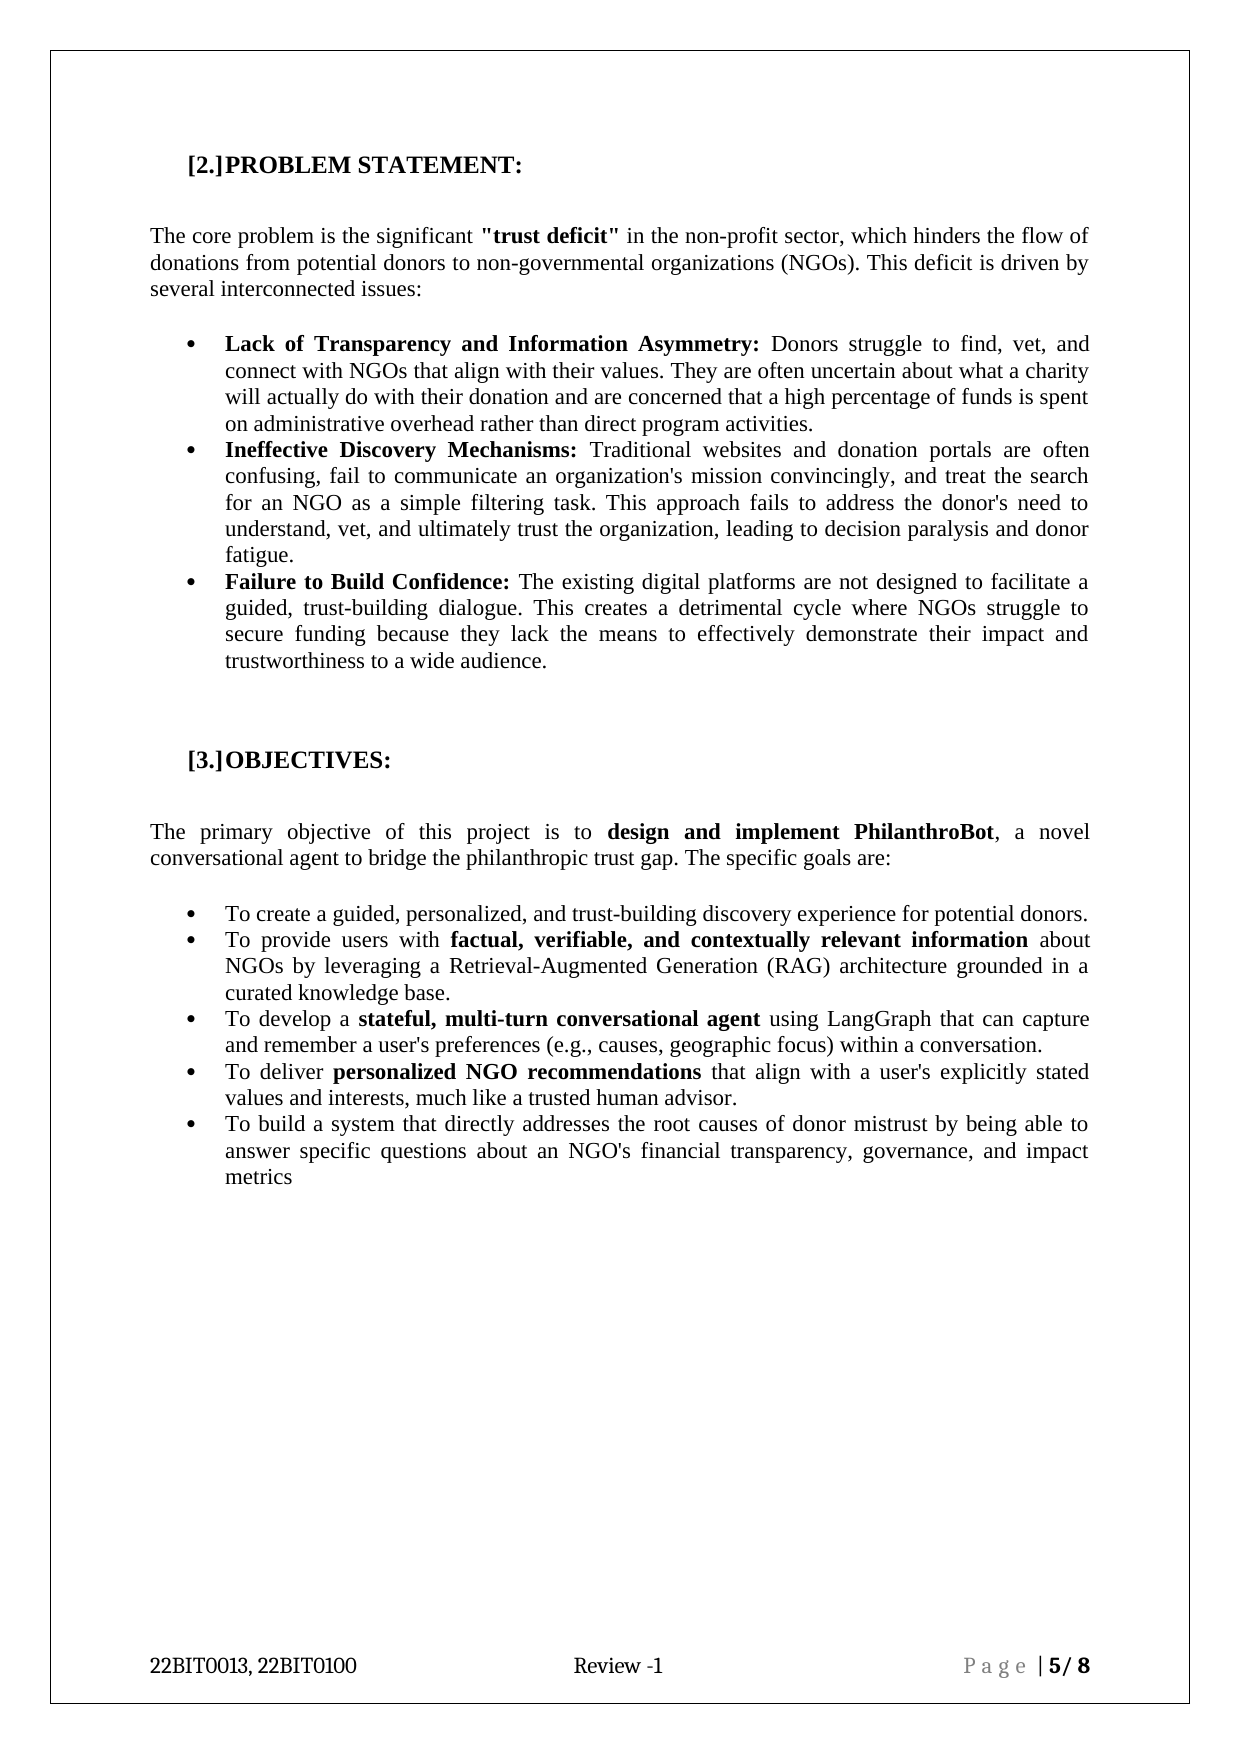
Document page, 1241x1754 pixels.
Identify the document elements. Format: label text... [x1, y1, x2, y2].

text The core problem is the significant "trust deficit" in the non-profit sector, which hinders the flow of donations from potential donors to non-governmental organizations (NGOs). This deficit is driven by several interconnected issues: [150, 222, 1090, 301]
list Failure to Build Confidence: The existing digital platforms are not designed to facilitate a guided, trust-building dialogue. This creates a detrimental cycle where NGOs struggle to secure funding because they lack the means to effectively demonstrate their impact and trustworthiness to a wide audience. [187, 568, 1090, 673]
text The primary objective of this project is to design and implement PhilanthroBot, a novel conversational agent to bridge the philanthropic trust gap. The specific goals are: [150, 818, 1090, 870]
list To build a system that directly addresses the root causes of donor mistrust by being able to answer specific questions about an NGO's financial transparency, governance, and impact metrics [187, 1110, 1090, 1189]
list Lack of Transparency and Information Asymmetry: Donors struggle to find, vet, and connect with NGOs that align with their values. They are often uncertain about what a charity will actually do with their donation and are concerned that a high percentage of funds is spent on administrative overhead rather than direct program activities. [187, 331, 1090, 436]
list To provide users with factual, verifiable, and contextually relevant information about NGOs by leveraging a Retrieval-Augmented Generation (RAG) architecture grounded in a curated knowledge base. [187, 926, 1090, 1005]
list To create a guided, personalized, and trust-building discovery experience for potential donors. [187, 899, 1090, 926]
list OBJECTIVES: [187, 745, 1090, 774]
list To deliver personalized NGO recommendations that align with a user's explicitly stated values and interests, much like a trusted human advisor. [187, 1058, 1090, 1110]
list PROBLEM STATEMENT: [187, 150, 1088, 179]
list Ineffective Discovery Mechanisms: Traditional websites and donation portals are often confusing, fail to communicate an organization's mission convincingly, and treat the search for an NGO as a simple filtering task. This approach fails to address the donor's need to understand, vet, and ultimately trust the organization, leading to decision paralysis and donor fatigue. [187, 436, 1090, 568]
list To develop a stateful, multi-turn conversational agent using LangGraph that can capture and remember a user's preferences (e.g., causes, geographic focus) within a conversation. [187, 1005, 1090, 1058]
